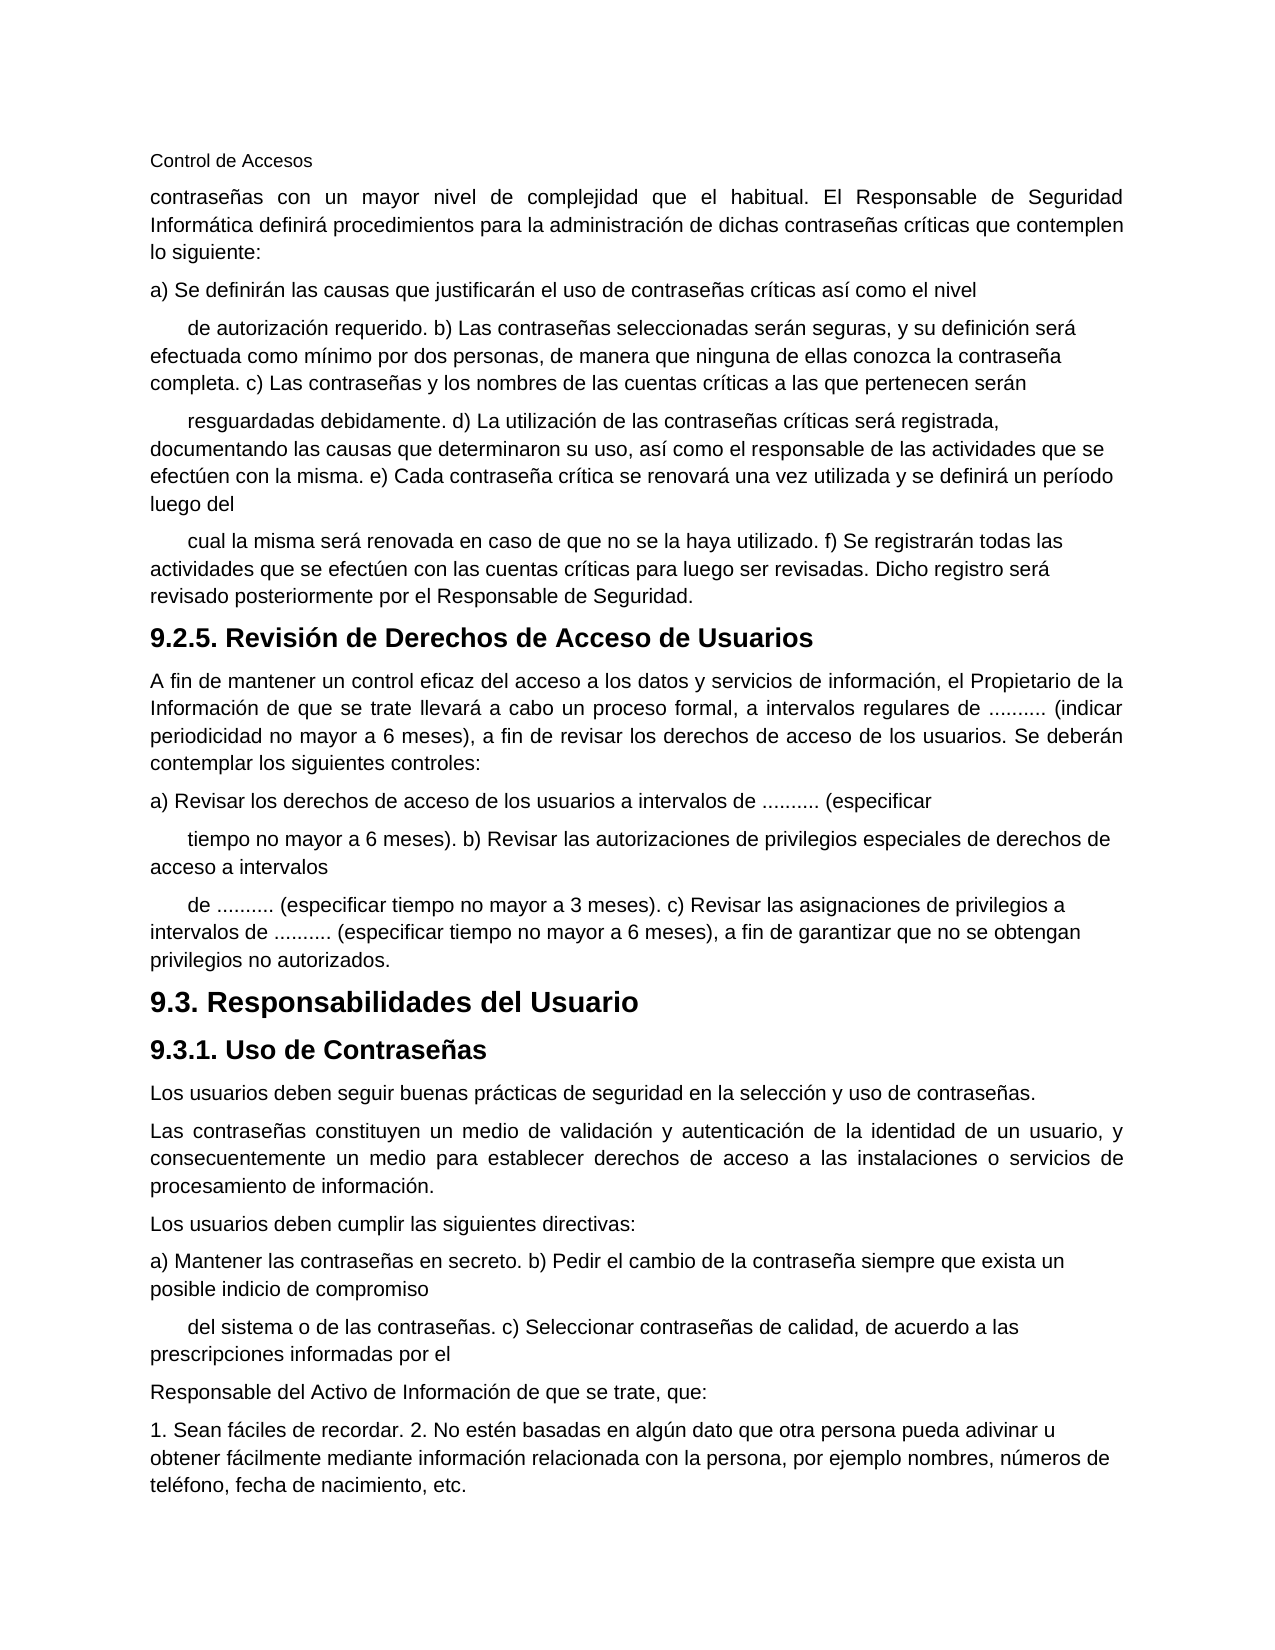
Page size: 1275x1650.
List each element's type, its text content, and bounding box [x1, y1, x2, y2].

text Control de Accesos [150, 150, 1125, 172]
text A fin de mantener un control eficaz del acceso a los datos y servicios de información, el Propietario de la Información de que se trate llevará a cabo un proceso formal, a intervalos regulares de .......... (indicar periodicidad no mayor a 6 meses), a fin de revisar los derechos de acceso de los usuarios. Se deberán contemplar los siguientes controles: [150, 669, 1125, 775]
text tiempo no mayor a 6 meses). b) Revisar las autorizaciones de privilegios especiales de derechos de acceso a intervalos [150, 827, 1125, 878]
text Las contraseñas constituyen un medio de validación y autenticación de la identidad de un usuario, y consecuentemente un medio para establecer derechos de acceso a las instalaciones o servicios de procesamiento de información. [150, 1118, 1125, 1197]
text de autorización requerido. b) Las contraseñas seleccionadas serán seguras, y su definición será efectuada como mínimo por dos personas, de manera que ninguna de ellas conozca la contraseña completa. c) Las contraseñas y los nombres de las cuentas críticas a las que pertenecen serán [150, 316, 1125, 395]
text a) Se definirán las causas que justificarán el uso de contraseñas críticas así como el nivel [150, 278, 1125, 302]
text contraseñas con un mayor nivel de complejidad que el habitual. El Responsable de Seguridad Informática definirá procedimientos para la administración de dichas contraseñas críticas que contemplen lo siguiente: [150, 185, 1125, 264]
text 1. Sean fáciles de recordar. 2. No estén basadas en algún dato que otra persona pueda adivinar u obtener fácilmente mediante información relacionada con la persona, por ejemplo nombres, números de teléfono, fecha de nacimiento, etc. [150, 1418, 1125, 1497]
text de .......... (especificar tiempo no mayor a 3 meses). c) Revisar las asignaciones de privilegios a intervalos de .......... (especificar tiempo no mayor a 6 meses), a fin de garantizar que no se obtengan privilegios no autorizados. [150, 892, 1125, 971]
text del sistema o de las contraseñas. c) Seleccionar contraseñas de calidad, de acuerdo a las prescripciones informadas por el [150, 1315, 1125, 1366]
text a) Mantener las contraseñas en secreto. b) Pedir el cambio de la contraseña siempre que exista un posible indicio de compromiso [150, 1249, 1125, 1301]
text a) Revisar los derechos de acceso de los usuarios a intervalos de .......... (especificar [150, 789, 1125, 813]
text 9.3. Responsabilidades del Usuario [150, 985, 1125, 1019]
text Responsable del Activo de Información de que se trate, que: [150, 1380, 1125, 1404]
text 9.3.1. Uso de Contraseñas [150, 1034, 1125, 1066]
text 9.2.5. Revisión de Derechos de Acceso de Usuarios [150, 622, 1125, 653]
text Los usuarios deben cumplir las siguientes directivas: [150, 1211, 1125, 1235]
text resguardadas debidamente. d) La utilización de las contraseñas críticas será registrada, documentando las causas que determinaron su uso, así como el responsable de las actividades que se efectúen con la misma. e) Cada contraseña crítica se renovará una vez utilizada y se definirá un período luego del [150, 409, 1125, 515]
text cual la misma será renovada en caso de que no se la haya utilizado. f) Se registrarán todas las actividades que se efectúen con las cuentas críticas para luego ser revisadas. Dicho registro será revisado posteriormente por el Responsable de Seguridad. [150, 529, 1125, 608]
text Los usuarios deben seguir buenas prácticas de seguridad en la selección y uso de contraseñas. [150, 1081, 1125, 1104]
